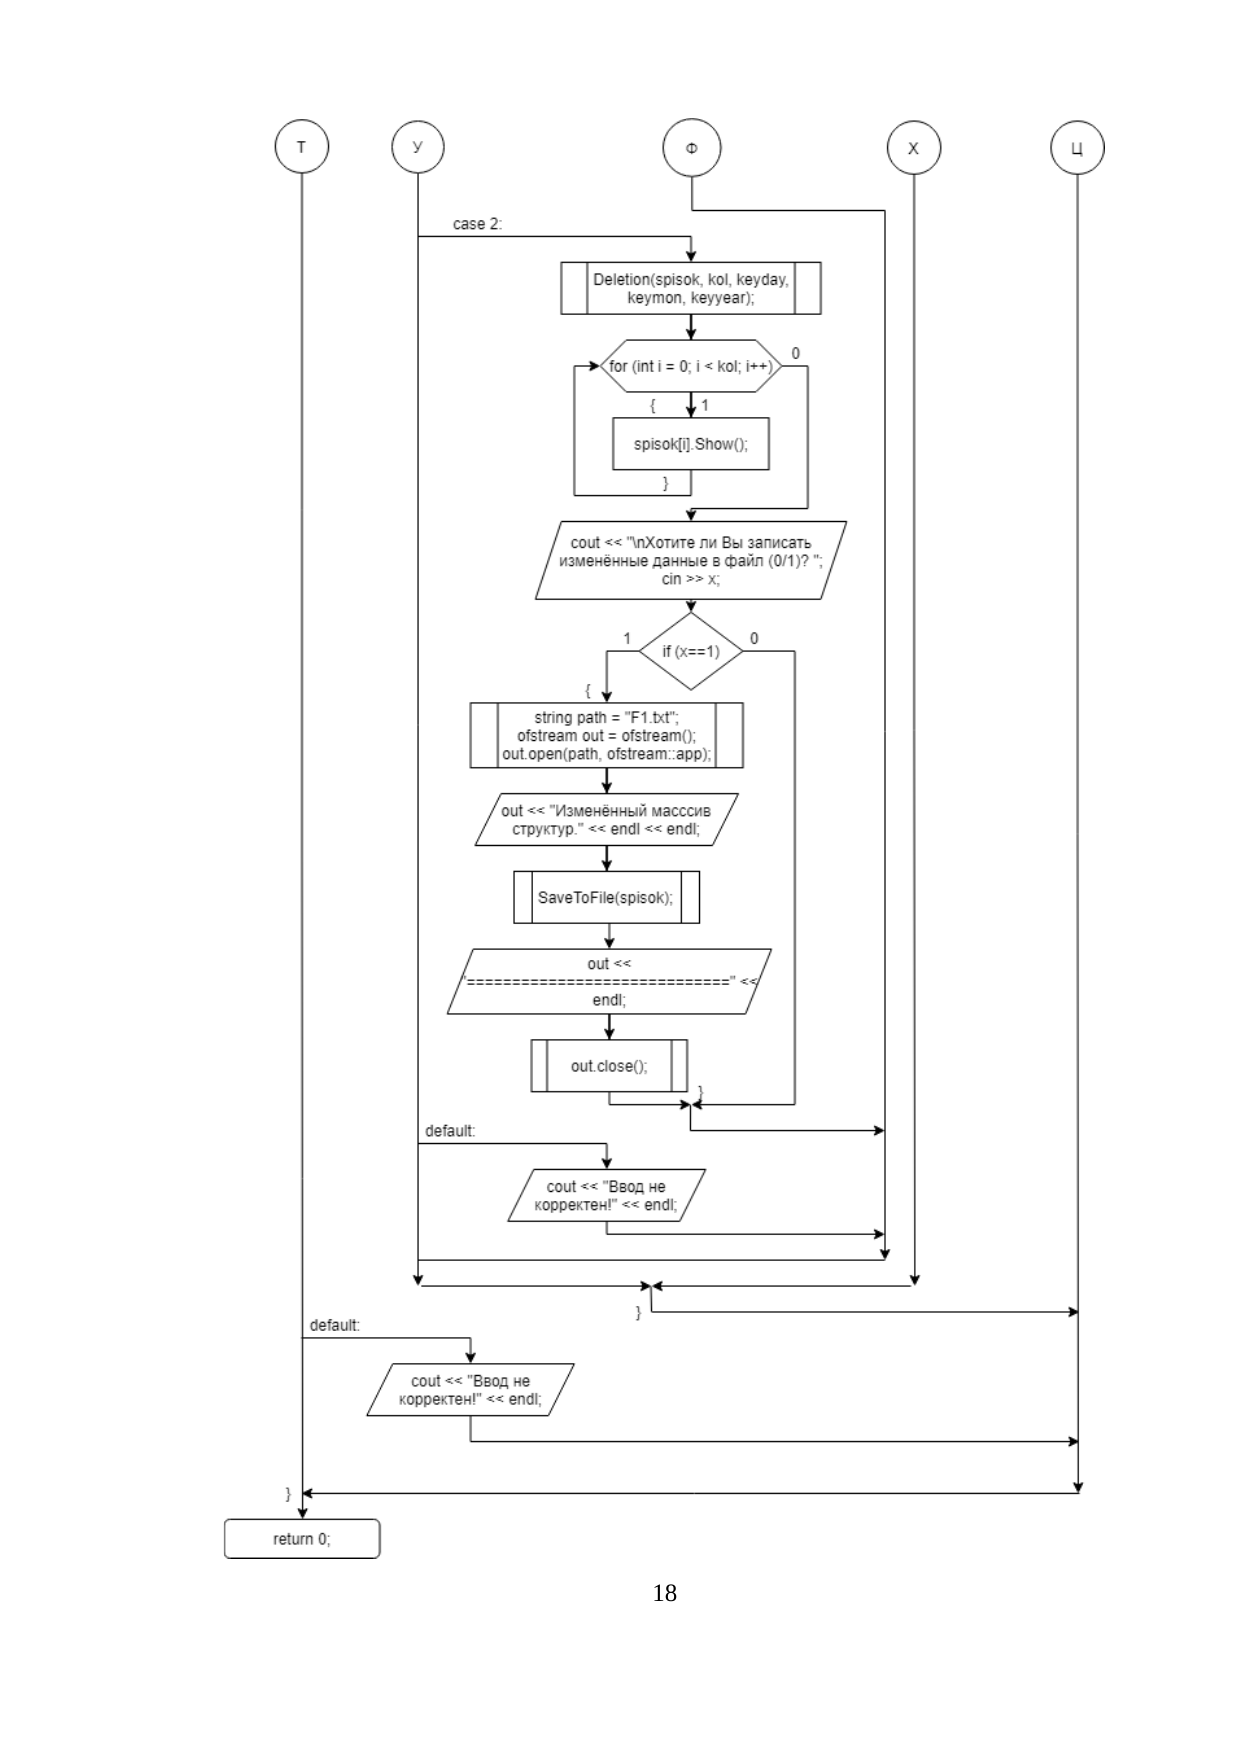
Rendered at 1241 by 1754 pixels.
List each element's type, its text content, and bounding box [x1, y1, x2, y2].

text 18 [177, 1578, 1152, 1606]
picture [223, 118, 1105, 1559]
